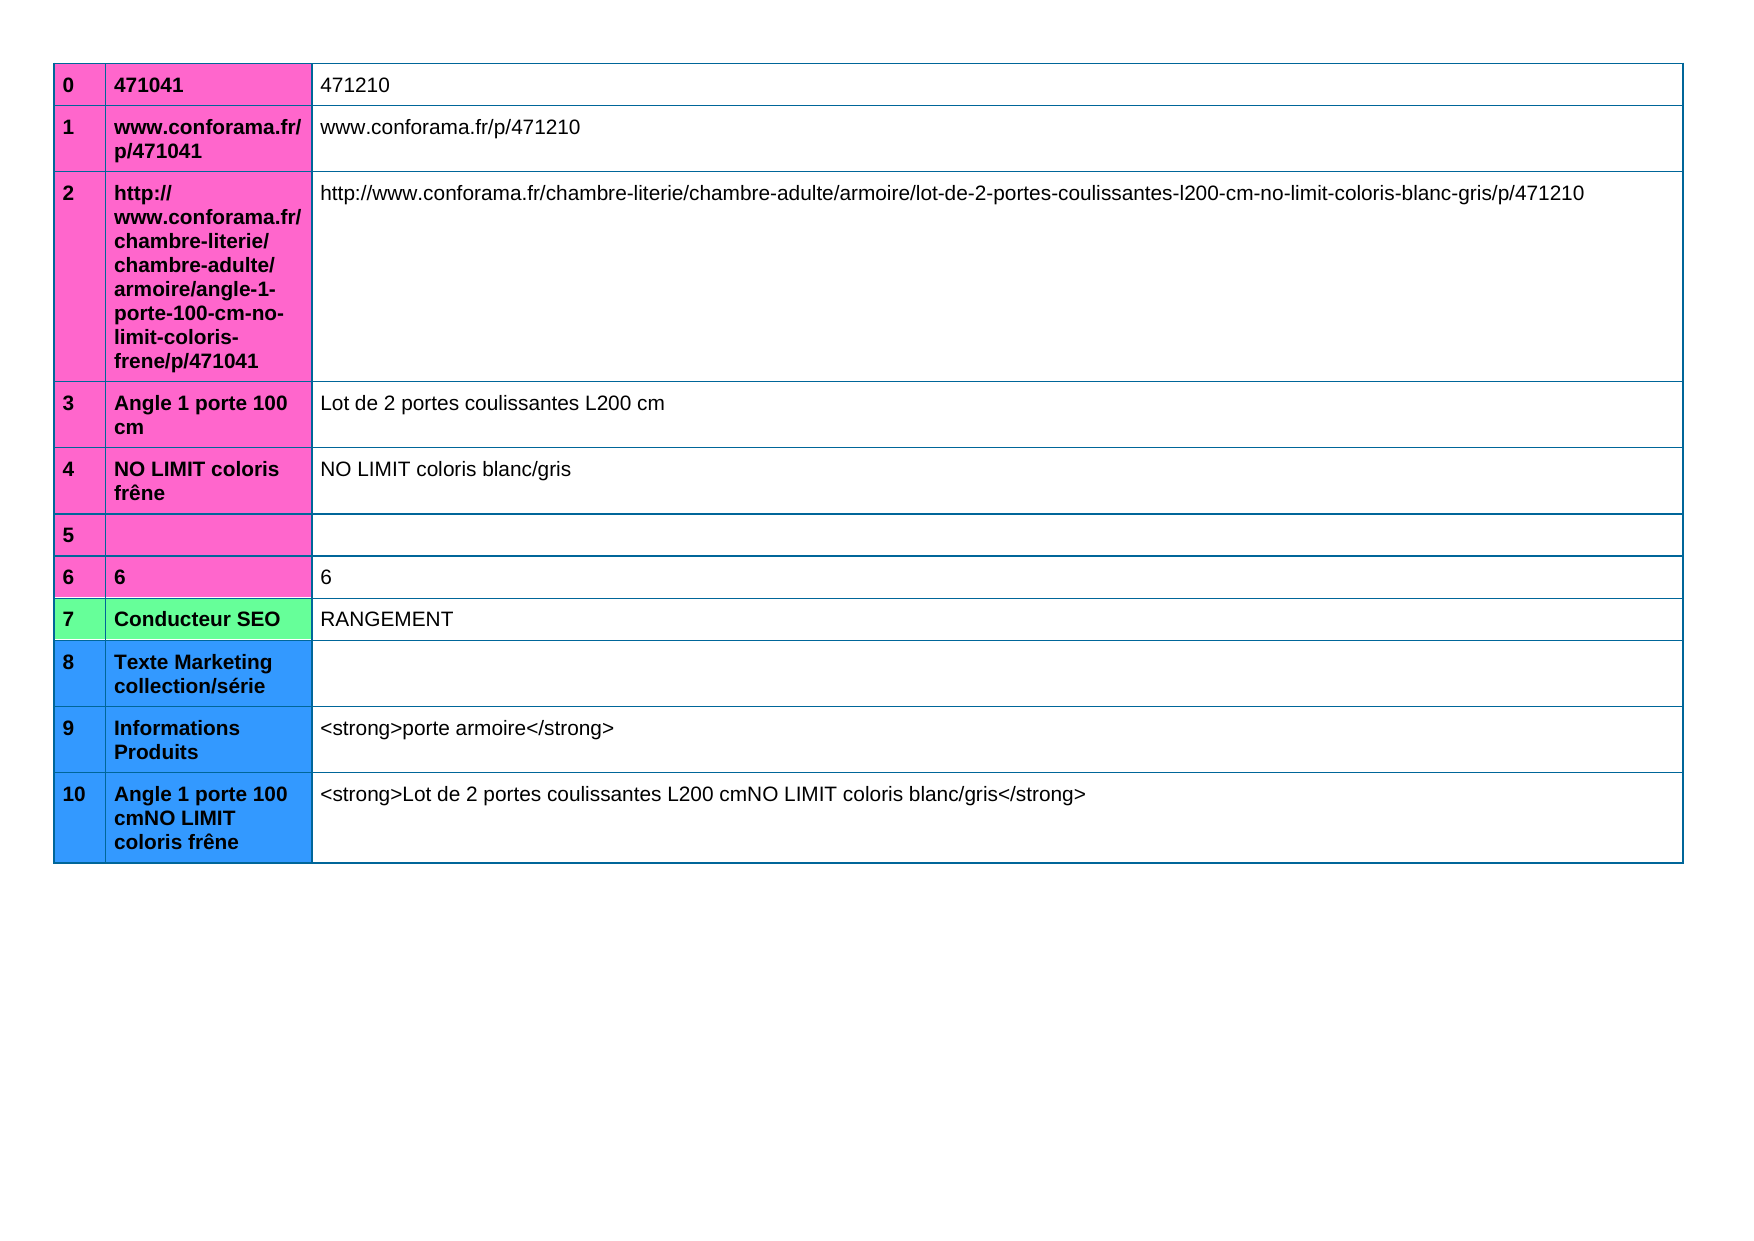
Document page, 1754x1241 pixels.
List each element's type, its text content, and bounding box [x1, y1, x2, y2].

table_cell 6 [106, 557, 311, 597]
table_cell Angle 1 porte 100 cmNO LIMIT coloris frêne [106, 773, 311, 862]
table_cell 10 [55, 773, 105, 862]
table_cell 7 [55, 599, 105, 639]
table_header 471041 [106, 64, 311, 105]
table_header 0 [55, 64, 105, 105]
table_cell <strong>Lot de 2 portes coulissantes L200 cmNO LIMIT coloris blanc/gris</strong> [313, 773, 1682, 862]
table_cell Informations Produits [106, 707, 311, 772]
table_cell 9 [55, 707, 105, 772]
table_cell Angle 1 porte 100 cm [106, 382, 311, 447]
table_cell 6 [55, 557, 105, 597]
table_header 471210 [313, 64, 1682, 105]
table_cell Conducteur SEO [106, 599, 311, 639]
table_cell [106, 515, 311, 555]
table_cell http://www.conforama.fr/chambre-literie/chambre-adulte/armoire/angle-1-porte-100-cm-no-limit-coloris-frene/p/471041 [106, 172, 311, 381]
table_cell 3 [55, 382, 105, 447]
table_cell 2 [55, 172, 105, 381]
table_cell 1 [55, 106, 105, 171]
table_cell NO LIMIT coloris blanc/gris [313, 448, 1682, 513]
table_cell RANGEMENT [313, 599, 1682, 639]
table_cell Lot de 2 portes coulissantes L200 cm [313, 382, 1682, 447]
table_cell 6 [313, 557, 1682, 597]
table_cell [313, 515, 1682, 555]
table_cell Texte Marketing collection/série [106, 641, 311, 706]
table_cell 8 [55, 641, 105, 706]
table_cell www.conforama.fr/p/471210 [313, 106, 1682, 171]
table_cell http://www.conforama.fr/chambre-literie/chambre-adulte/armoire/lot-de-2-portes-coulissantes-l200-cm-no-limit-coloris-blanc-gris/p/471210 [313, 172, 1682, 381]
table_cell [313, 641, 1682, 706]
table_cell 5 [55, 515, 105, 555]
table_cell <strong>porte armoire</strong> [313, 707, 1682, 772]
table_cell www.conforama.fr/p/471041 [106, 106, 311, 171]
table_cell NO LIMIT coloris frêne [106, 448, 311, 513]
table_cell 4 [55, 448, 105, 513]
